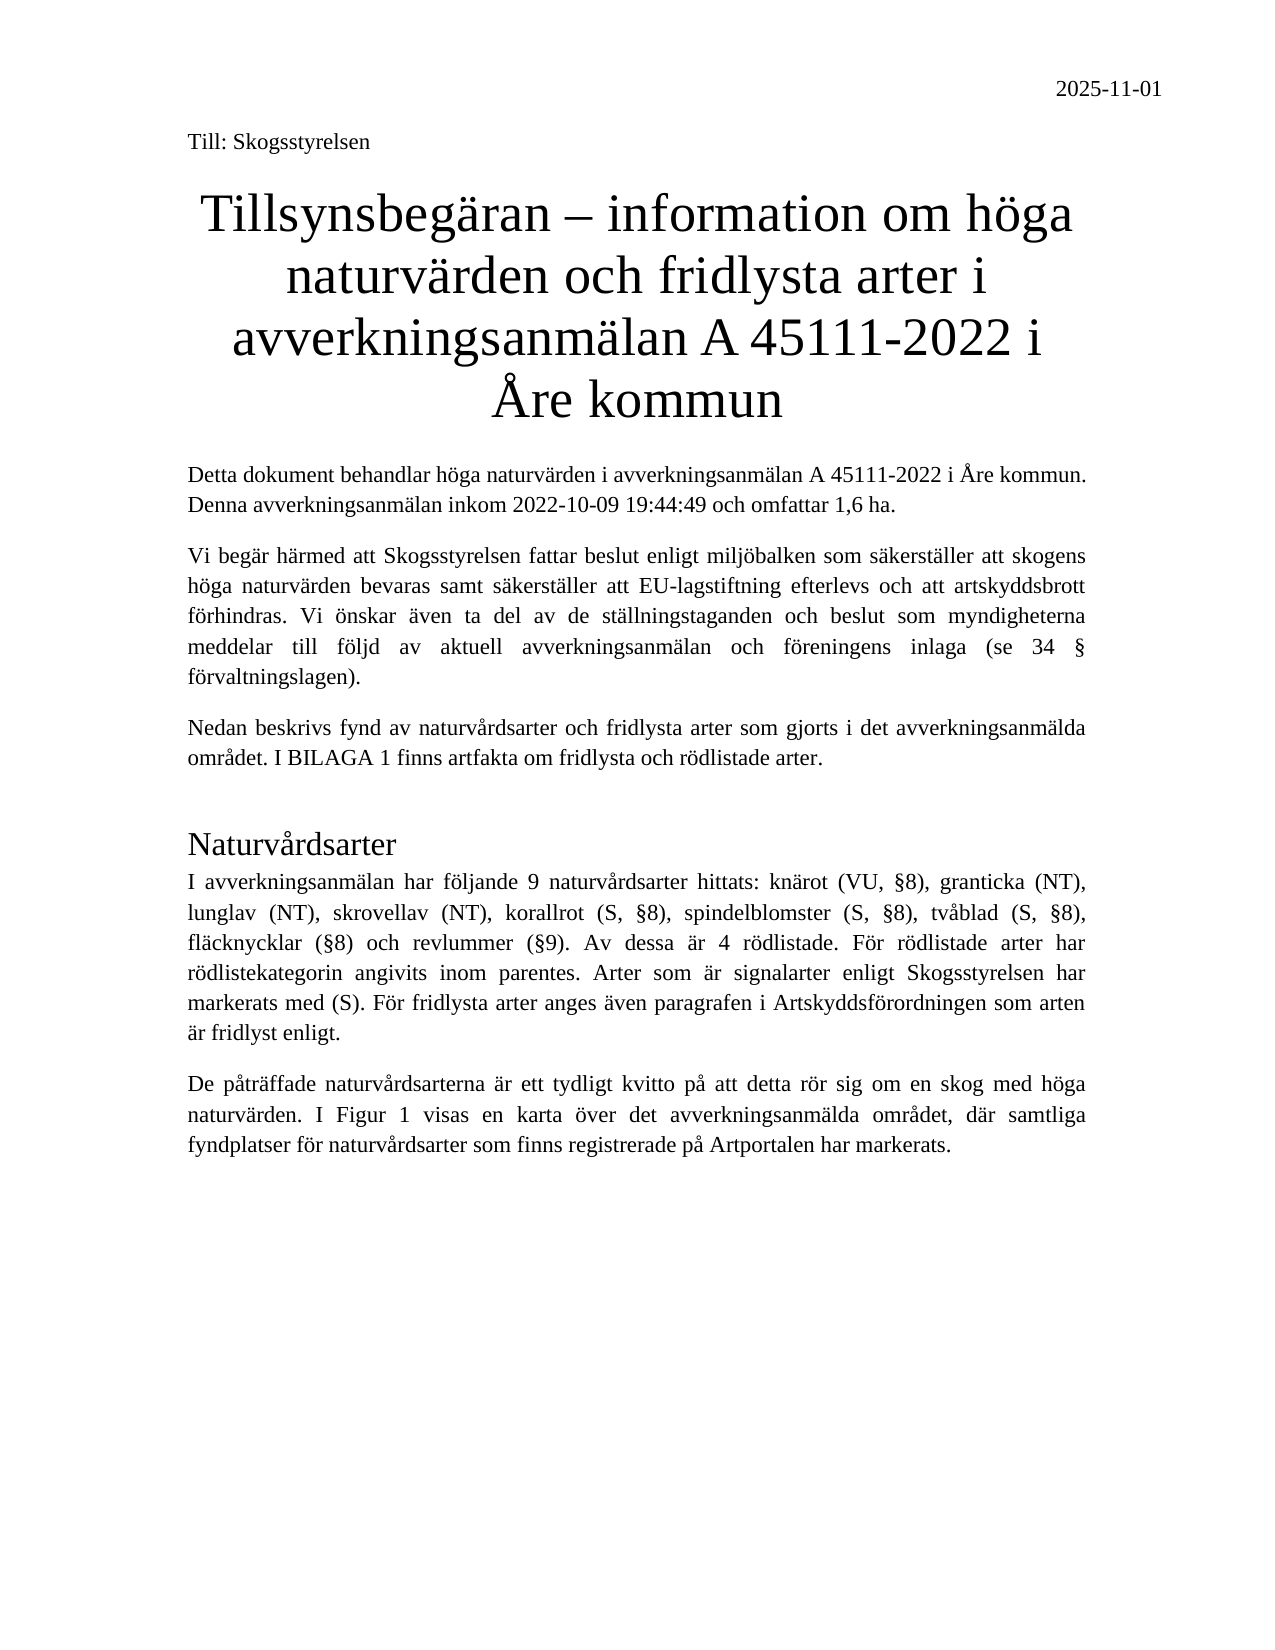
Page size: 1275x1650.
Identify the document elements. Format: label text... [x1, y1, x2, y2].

subtitle Naturvårdsarter [187, 824, 1087, 863]
title Tillsynsbegäran – information om höga naturvärden och fridlysta arter i avverkningsanmälan A 45111-2022 i Åre kommun [187, 180, 1087, 429]
text I avverkningsanmälan har följande 9 naturvårdsarter hittats: knärot (VU, §8), granticka (NT), lunglav (NT), skrovellav (NT), korallrot (S, §8), spindelblomster (S, §8), tvåblad (S, §8), fläcknycklar (§8) och revlummer (§9). Av dessa är 4 rödlistade. För rödlistade arter har rödlistekategorin angivits inom parentes. Arter som är signalarter enligt Skogsstyrelsen har markerats med (S). För fridlysta arter anges även paragrafen i Artskyddsförordningen som arten är fridlyst enligt. [187, 868, 1087, 1046]
text De påträffade naturvårdsarterna är ett tydligt kvitto på att detta rör sig om en skog med höga naturvärden. I Figur 1 visas en karta över det avverkningsanmälda området, där samtliga fyndplatser för naturvårdsarter som finns registrerade på Artportalen har markerats. [187, 1071, 1087, 1157]
text Detta dokument behandlar höga naturvärden i avverkningsanmälan A 45111-2022 i Åre kommun. Denna avverkningsanmälan inkom 2022-10-09 19:44:49 och omfattar 1,6 ha. [187, 461, 1087, 517]
text Vi begär härmed att Skogsstyrelsen fattar beslut enligt miljöbalken som säkerställer att skogens höga naturvärden bevaras samt säkerställer att EU-lagstiftning efterlevs och att artskyddsbrott förhindras. Vi önskar även ta del av de ställningstaganden och beslut som myndigheterna meddelar till följd av aktuell avverkningsanmälan och föreningens inlaga (se 34 § förvaltningslagen). [187, 542, 1087, 689]
text Nedan beskrivs fynd av naturvårdsarter och fridlysta arter som gjorts i det avverkningsanmälda området. I BILAGA 1 finns artfakta om fridlysta och rödlistade arter. [187, 714, 1087, 771]
